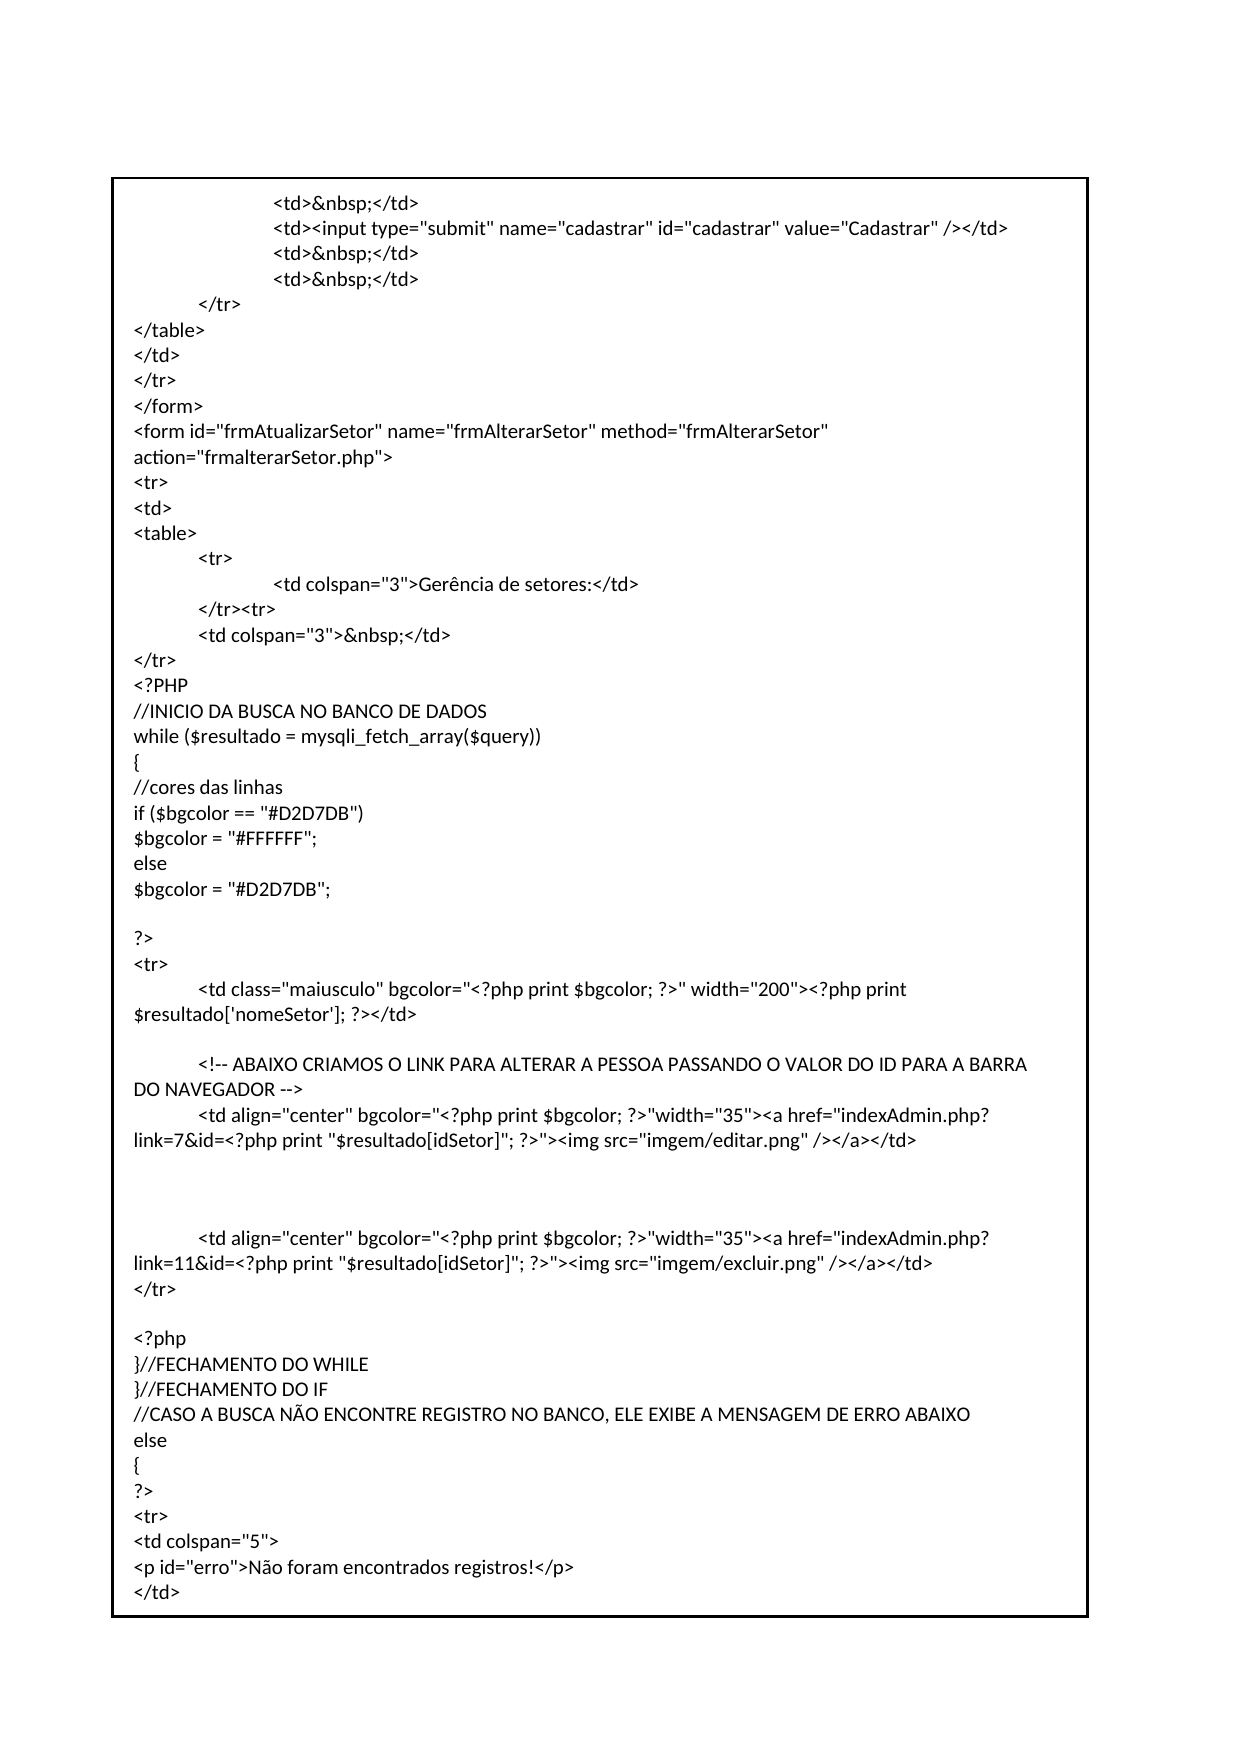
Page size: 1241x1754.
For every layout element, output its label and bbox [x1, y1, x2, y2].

table_cell [114, 179, 1086, 1615]
